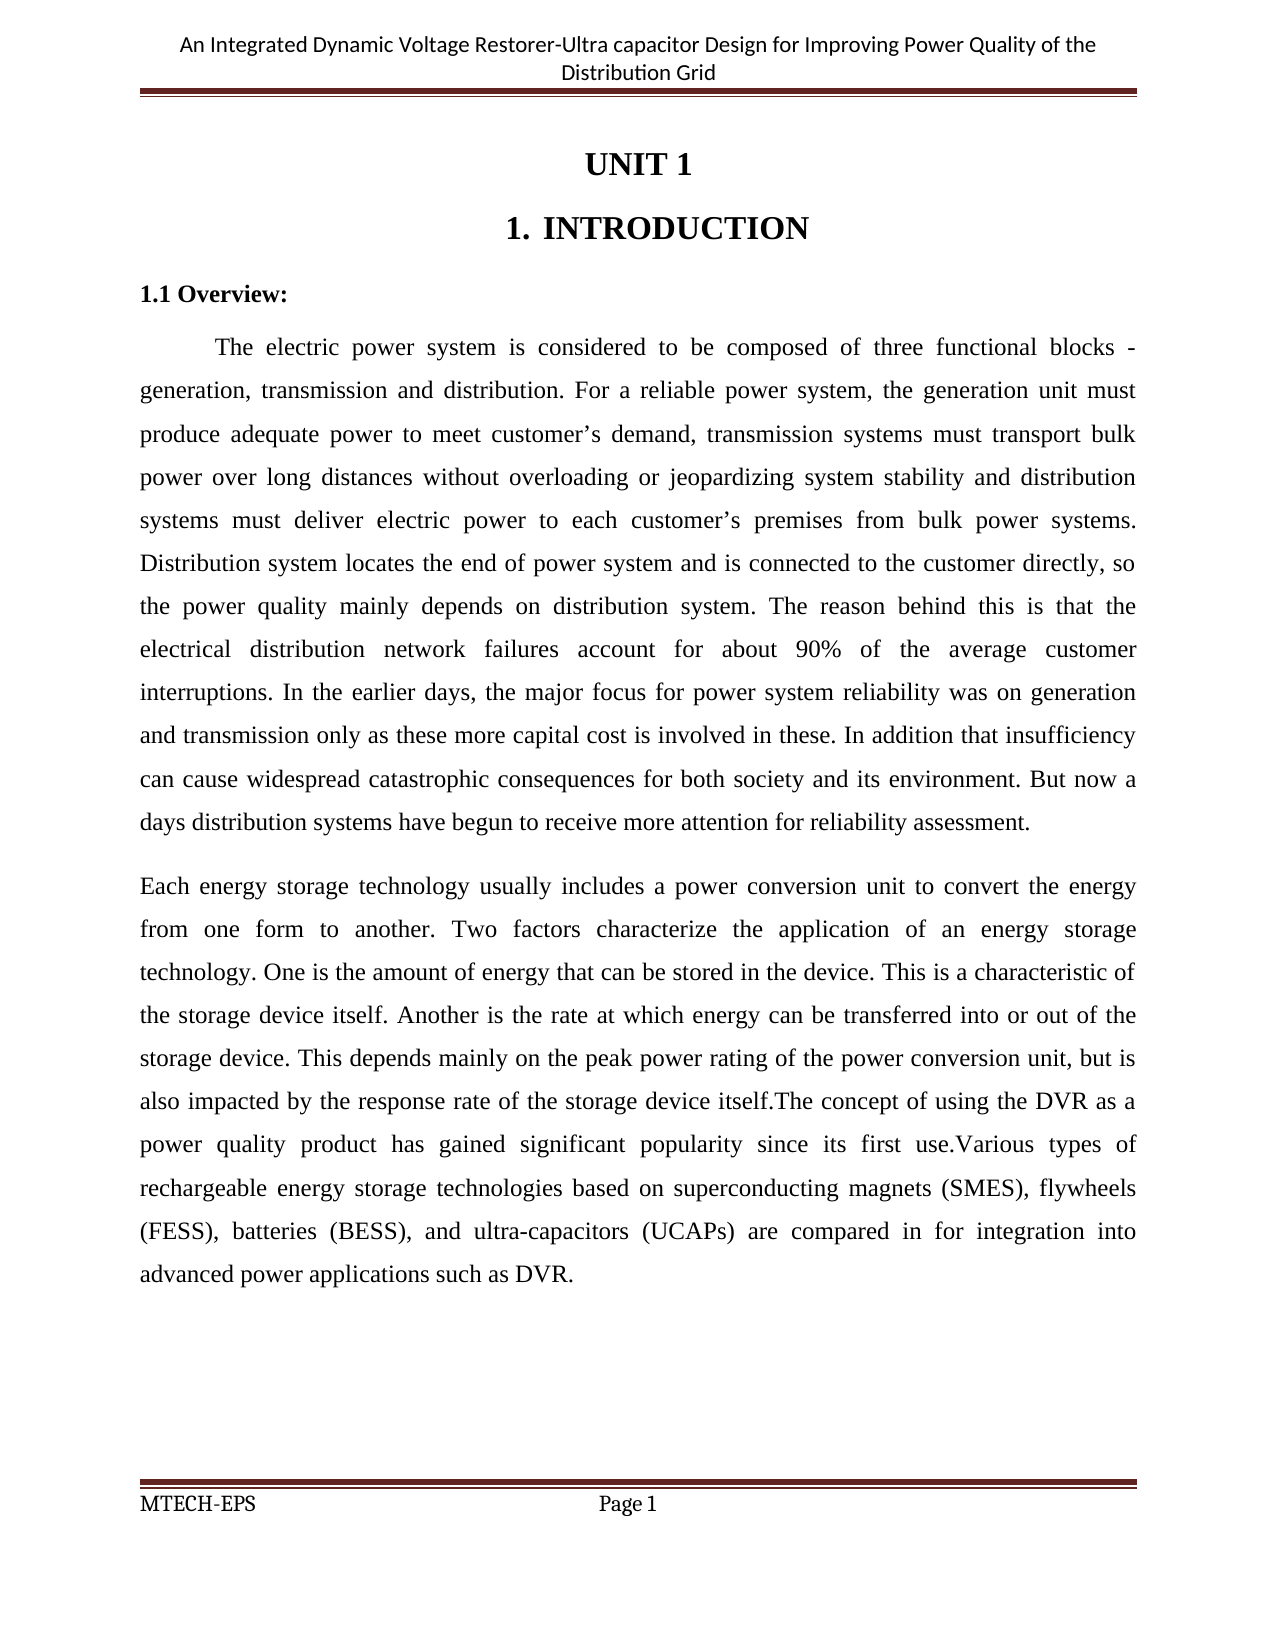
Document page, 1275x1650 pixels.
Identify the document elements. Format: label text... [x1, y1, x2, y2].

text 1.1 Overview: [139, 279, 1137, 307]
text UNIT 1 [139, 144, 1137, 182]
list INTRODUCTION [177, 209, 1137, 247]
text The electric power system is considered to be composed of three functional blocks - generation, transmission and distribution. For a reliable power system, the generation unit must produce adequate power to meet customer’s demand, transmission systems must transport bulk power over long distances without overloading or jeopardizing system stability and distribution systems must deliver electric power to each customer’s premises from bulk power systems. Distribution system locates the end of power system and is connected to the customer directly, so the power quality mainly depends on distribution system. The reason behind this is that the electrical distribution network failures account for about 90% of the average customer interruptions. In the earlier days, the major focus for power system reliability was on generation and transmission only as these more capital cost is involved in these. In addition that insufficiency can cause widespread catastrophic consequences for both society and its environment. But now a days distribution systems have begun to receive more attention for reliability assessment. [139, 332, 1137, 836]
text Each energy storage technology usually includes a power conversion unit to convert the energy from one form to another. Two factors characterize the application of an energy storage technology. One is the amount of energy that can be stored in the device. This is a characteristic of the storage device itself. Another is the rate at which energy can be transferred into or out of the storage device. This depends mainly on the peak power rating of the power conversion unit, but is also impacted by the response rate of the storage device itself.The concept of using the DVR as a power quality product has gained significant popularity since its first use.Various types of rechargeable energy storage technologies based on superconducting magnets (SMES), flywheels (FESS), batteries (BESS), and ultra-capacitors (UCAPs) are compared in for integration into advanced power applications such as DVR. [139, 871, 1137, 1288]
